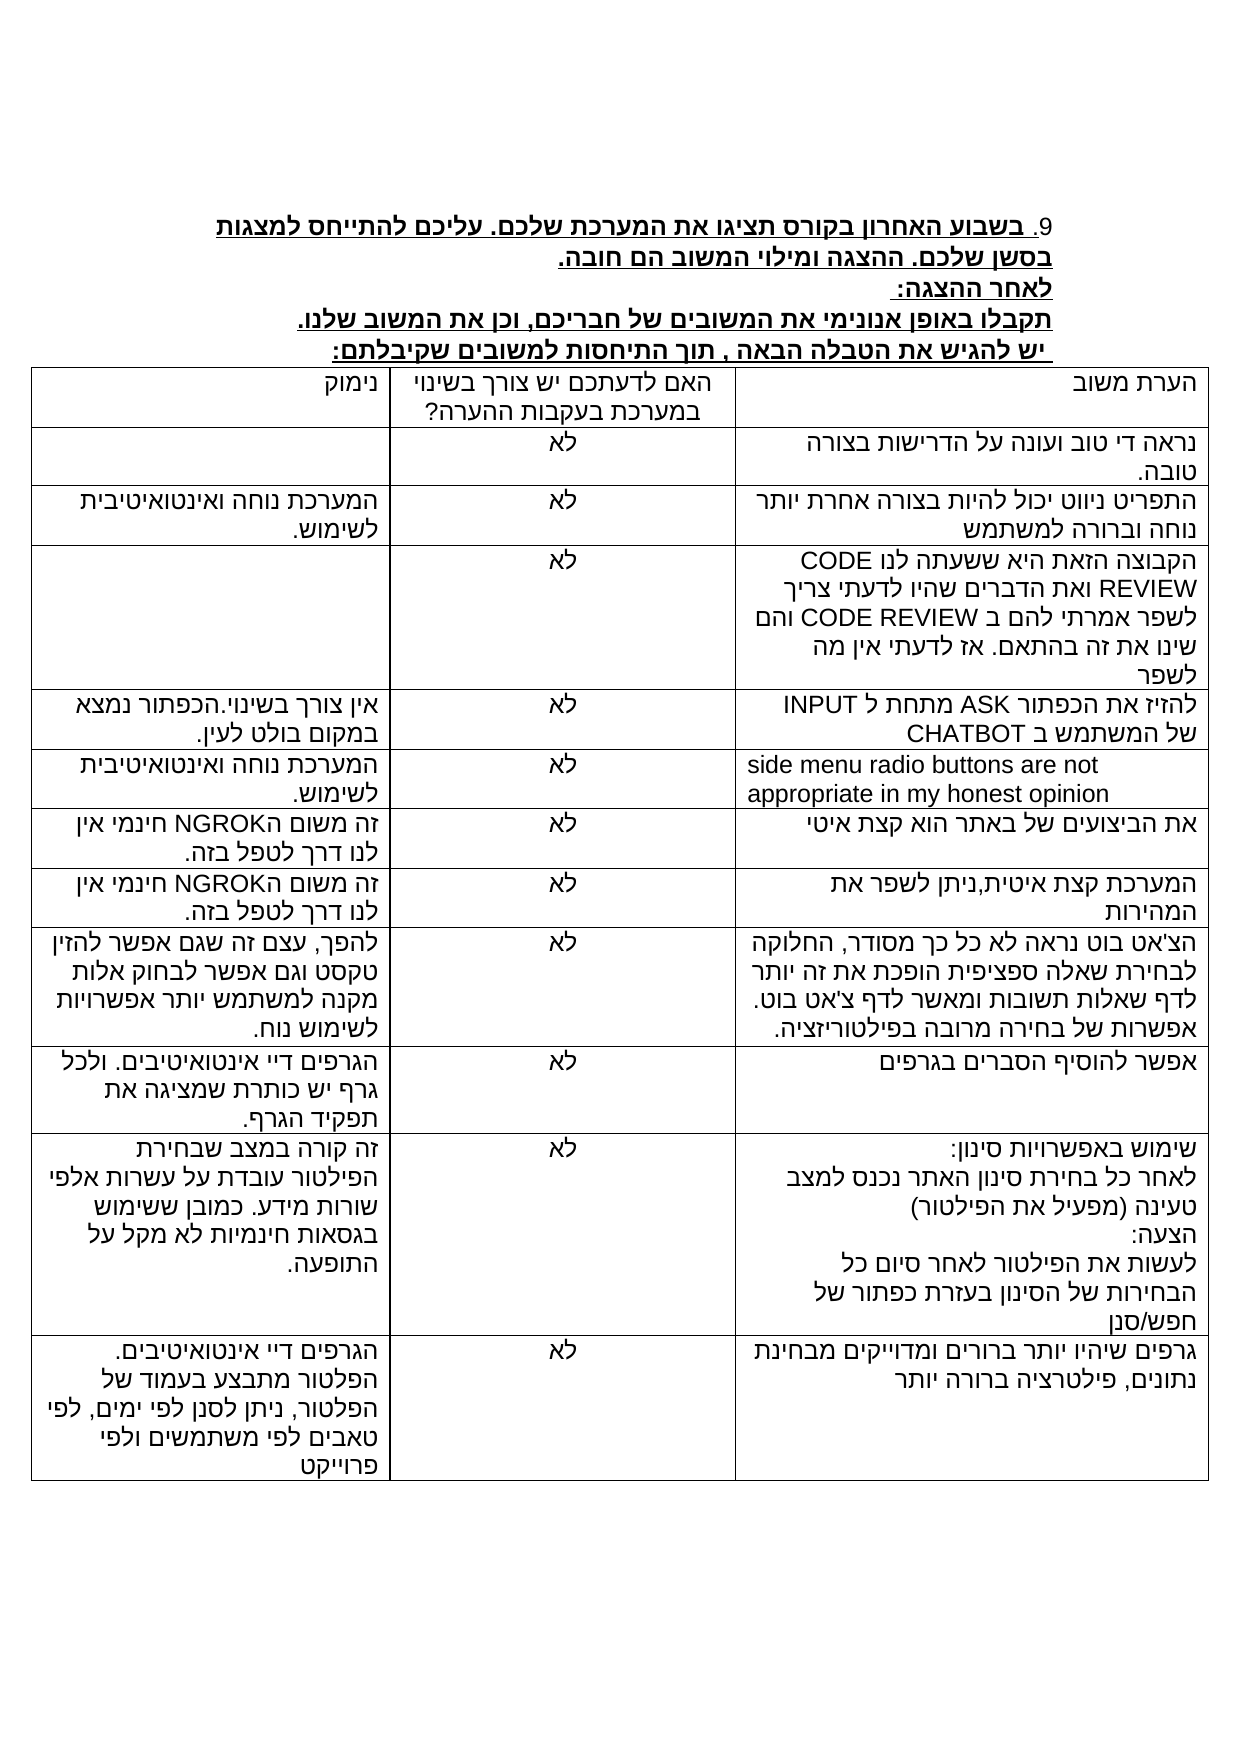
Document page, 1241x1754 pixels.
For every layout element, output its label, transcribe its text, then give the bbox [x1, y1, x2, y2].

table_cell לא [391, 1047, 735, 1133]
table_cell לא [391, 1336, 735, 1480]
table_cell לא [391, 1134, 735, 1335]
table_cell [32, 428, 389, 485]
table_cell לא [391, 486, 735, 544]
table_cell לא [391, 928, 735, 1046]
table_cell הצ'אט בוט נראה לא כל כך מסודר, החלוקה לבחירת שאלה ספציפית הופכת את זה יותר לדף שאלות תשובות ומאשר לדף צ'אט בוט. אפשרות של בחירה מרובה בפילטוריזציה. [736, 928, 1208, 1046]
table_cell זה קורה במצב שבחירת הפילטור עובדת על עשרות אלפי שורות מידע. כמובן ששימוש בגסאות חינמיות לא מקל על התופעה. [32, 1134, 389, 1335]
table_cell המערכת נוחה ואינטואיטיבית לשימוש. [32, 486, 389, 544]
table_cell להזיז את הכפתור ASK מתחת ל INPUT של המשתמש ב CHATBOT [736, 690, 1208, 749]
table_cell אפשר להוסיף הסברים בגרפים [736, 1047, 1208, 1133]
table_header הערת משוב [736, 368, 1208, 427]
text תקבלו באופן אנונימי את המשובים של חבריכם, וכן את המשוב שלנו. [187, 305, 1053, 334]
table_cell המערכת נוחה ואינטואיטיבית לשימוש. [32, 750, 389, 808]
table_cell זה משום הNGROK חינמי אין לנו דרך לטפל בזה. [32, 869, 389, 927]
table_cell לא [391, 690, 735, 749]
table_cell הגרפים דיי אינטואיטיבים. הפלטור מתבצע בעמוד של הפלטור, ניתן לסנן לפי ימים, לפי טאבים לפי משתמשים ולפי פרוייקט [32, 1336, 389, 1480]
table_cell לא [391, 869, 735, 927]
table_cell הגרפים דיי אינטואיטיבים. ולכל גרף יש כותרת שמציגה את תפקיד הגרף. [32, 1047, 389, 1133]
table_header נימוק [32, 368, 389, 427]
table_cell התפריט ניווט יכול להיות בצורה אחרת יותר נוחה וברורה למשתמש [736, 486, 1208, 544]
table_header האם לדעתכם יש צורך בשינוי במערכת בעקבות ההערה? [391, 368, 735, 427]
table_cell [32, 546, 389, 689]
table_cell הקבוצה הזאת היא ששעתה לנו CODE REVIEW ואת הדברים שהיו לדעתי צריך לשפר אמרתי להם ב CODE REVIEW והם שינו את זה בהתאם. אז לדעתי אין מה לשפר [736, 546, 1208, 689]
table_cell המערכת קצת איטית,ניתן לשפר את המהירות [736, 869, 1208, 927]
table_cell גרפים שיהיו יותר ברורים ומדוייקים מבחינת נתונים, פילטרציה ברורה יותר [736, 1336, 1208, 1480]
table_cell שימוש באפשרויות סינון: לאחר כל בחירת סינון האתר נכנס למצב טעינה (מפעיל את הפילטור) הצעה: לעשות את הפילטור לאחר סיום כל הבחירות של הסינון בעזרת כפתור של חפש/סנן [736, 1134, 1208, 1335]
table_cell לא [391, 809, 735, 867]
table_cell לא [391, 428, 735, 485]
table_cell את הביצועים של באתר הוא קצת איטי [736, 809, 1208, 867]
text יש להגיש את הטבלה הבאה , תוך התיחסות למשובים שקיבלתם: [187, 336, 1053, 365]
table_cell נראה די טוב ועונה על הדרישות בצורה טובה. [736, 428, 1208, 485]
text 9. בשבוע האחרון בקורס תציגו את המערכת שלכם. עליכם להתייחס למצגות בסשן שלכם. ההצגה ומילוי המשוב הם חובה. [187, 212, 1053, 272]
table_cell לא [391, 750, 735, 808]
table_cell side menu radio buttons are not appropriate in my honest opinion [736, 750, 1208, 808]
table_cell לא [391, 546, 735, 689]
table_cell להפך, עצם זה שגם אפשר להזין טקסט וגם אפשר לבחוק אלות מקנה למשתמש יותר אפשרויות לשימוש נוח. [32, 928, 389, 1046]
table_cell אין צורך בשינוי.הכפתור נמצא במקום בולט לעין. [32, 690, 389, 749]
text לאחר ההצגה: [187, 274, 1053, 303]
table_cell זה משום הNGROK חינמי אין לנו דרך לטפל בזה. [32, 809, 389, 867]
